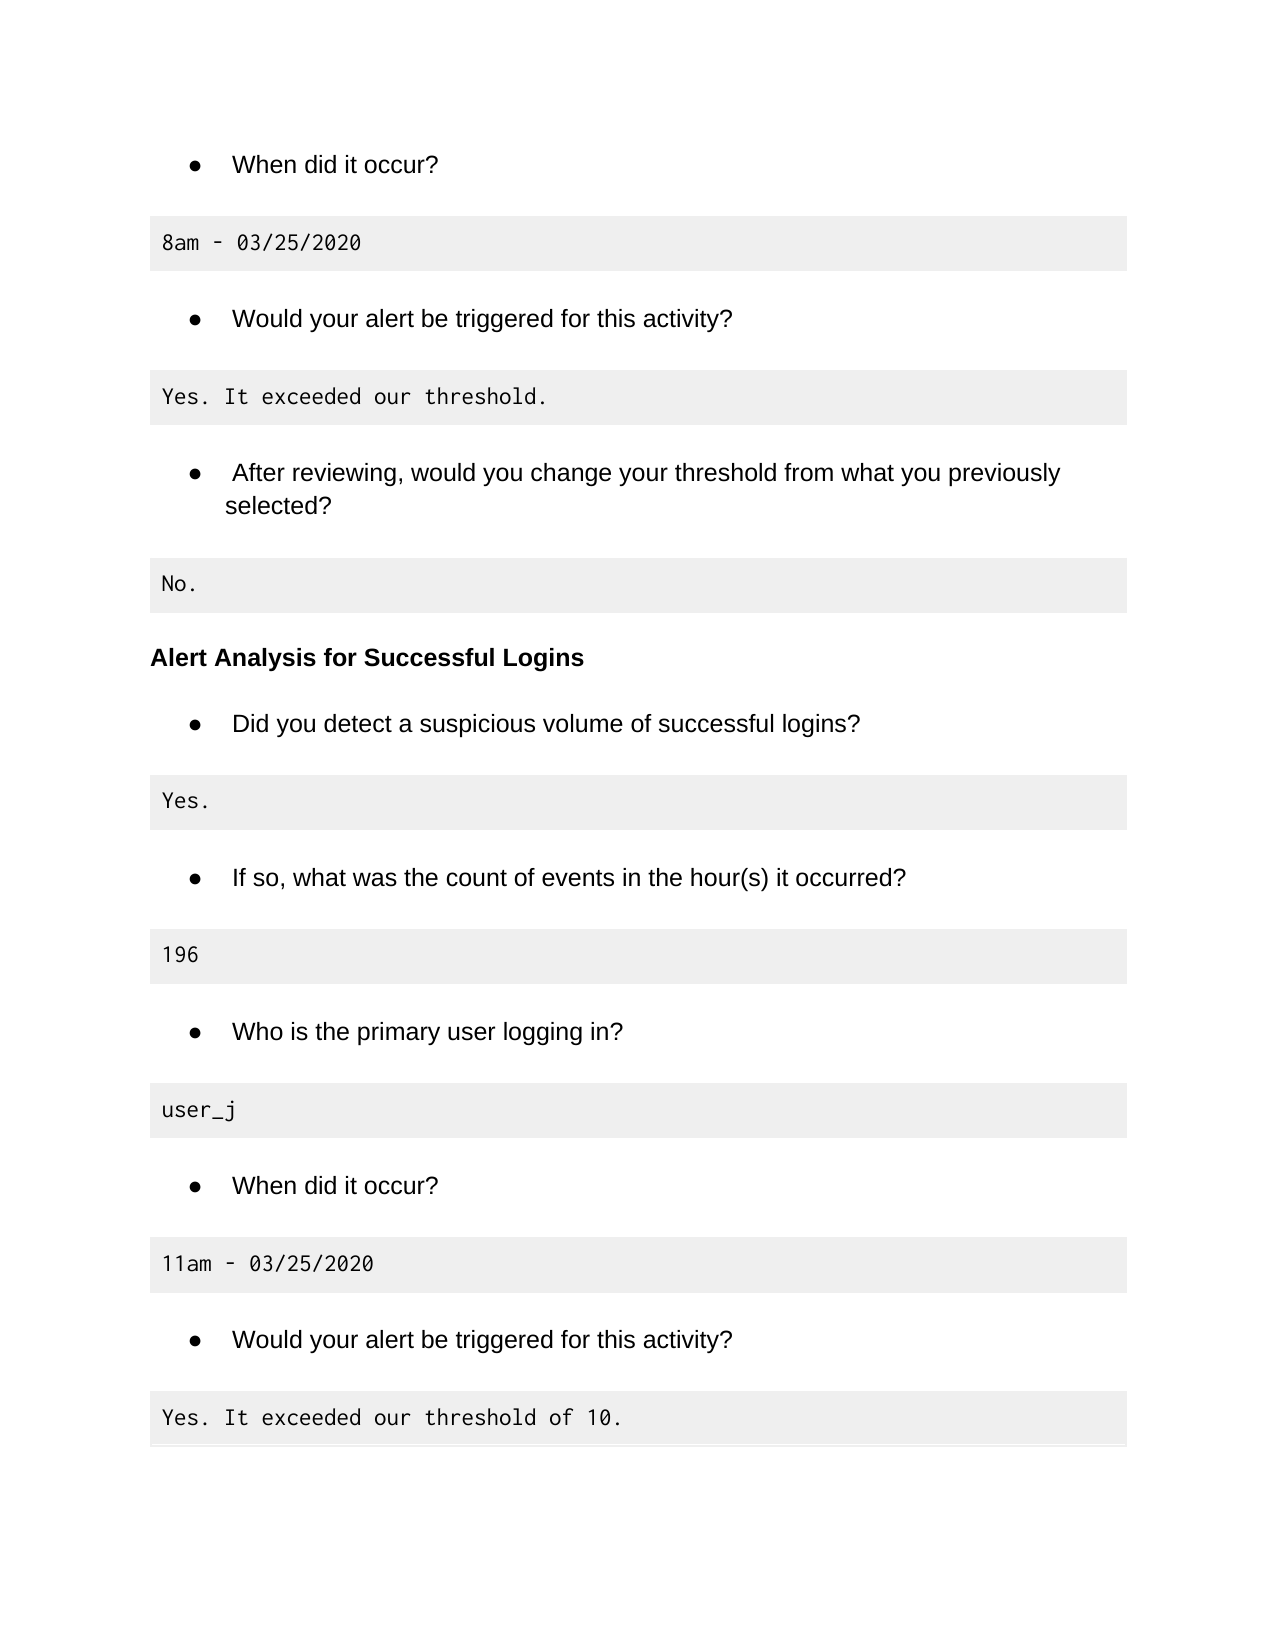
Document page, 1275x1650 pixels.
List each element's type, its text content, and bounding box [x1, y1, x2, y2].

list When did it occur? [187, 150, 1125, 179]
table_header 11am - 03/25/2020 [152, 1239, 1125, 1290]
list Who is the primary user logging in? [187, 1017, 1125, 1046]
table_header 8am - 03/25/2020 [152, 218, 1125, 269]
table_header Yes. [152, 777, 1125, 828]
table_header Yes. It exceeded our threshold of 10. [152, 1394, 1125, 1444]
table_header No. [152, 560, 1125, 610]
list Would your alert be triggered for this activity? [187, 1325, 1125, 1354]
table_header Yes. It exceeded our threshold. [152, 372, 1125, 423]
list Would your alert be triggered for this activity? [187, 304, 1125, 333]
text Alert Analysis for Successful Logins [150, 643, 1125, 671]
table_header 196 [152, 931, 1125, 982]
list If so, what was the count of events in the hour(s) it occurred? [187, 863, 1125, 892]
table_header user_j [152, 1085, 1125, 1136]
list After reviewing, would you change your threshold from what you previously selected? [187, 458, 1125, 520]
list When did it occur? [187, 1171, 1125, 1200]
list Did you detect a suspicious volume of successful logins? [187, 709, 1125, 737]
